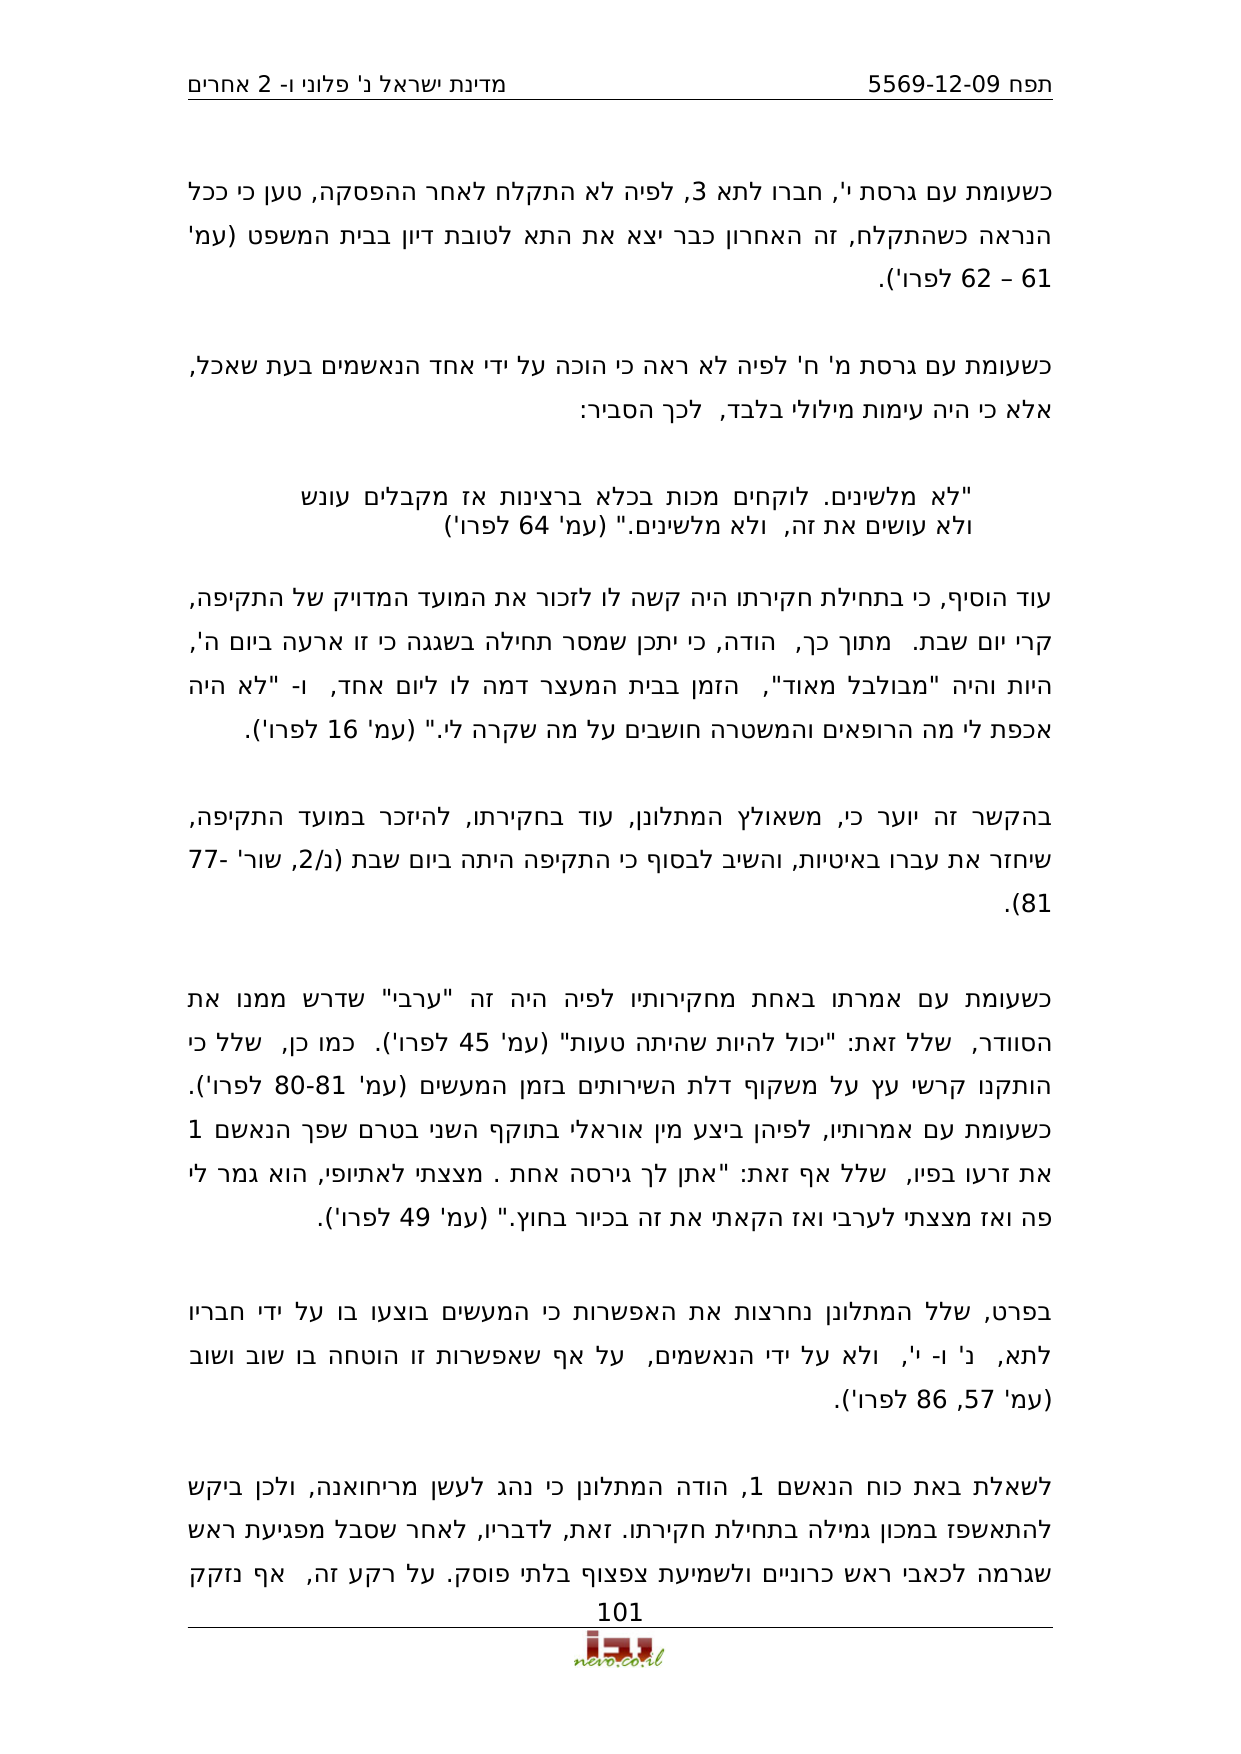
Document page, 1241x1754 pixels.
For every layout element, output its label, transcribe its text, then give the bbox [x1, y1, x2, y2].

text עוד הוסיף, כי בתחילת חקירתו היה קשה לו לזכור את המועד המדויק של התקיפה, קרי יום שבת. מתוך כך, הודה, כי יתכן שמסר תחילה בשגגה כי זו ארעה ביום ה', היות והיה "מבולבל מאוד", הזמן בבית המעצר דמה לו ליום אחד, ו- "לא היה אכפת לי מה הרופאים והמשטרה חושבים על מה שקרה לי." (עמ' 16 לפרו'). [187, 584, 1053, 744]
text בפרט, שלל המתלונן נחרצות את האפשרות כי המעשים בוצעו בו על ידי חבריו לתא, נ' ו- י', ולא על ידי הנאשמים, על אף שאפשרות זו הוטחה בו שוב ושוב (עמ' 57, 86 לפרו'). [187, 1298, 1053, 1414]
text בהקשר זה יוער כי, משאולץ המתלונן, עוד בחקירתו, להיזכר במועד התקיפה, שיחזר את עברו באיטיות, והשיב לבסוף כי התקיפה היתה ביום שבת (נ/2, שור' 77-81). [187, 802, 1053, 918]
text "לא מלשינים. לוקחים מכות בכלא ברצינות אז מקבלים עונש ולא עושים את זה, ולא מלשינים." (עמ' 64 לפרו') [300, 482, 973, 541]
text כשעומת עם אמרתו באחת מחקירותיו לפיה היה זה "ערבי" שדרש ממנו את הסוודר, שלל זאת: "יכול להיות שהיתה טעות" (עמ' 45 לפרו'). כמו כן, שלל כי הותקנו קרשי עץ על משקוף דלת השירותים בזמן המעשים (עמ' 80-81 לפרו'). כשעומת עם אמרותיו, לפיהן ביצע מין אוראלי בתוקף השני בטרם שפך הנאשם 1 את זרעו בפיו, שלל אף זאת: "אתן לך גירסה אחת . מצצתי לאתיופי, הוא גמר לי פה ואז מצצתי לערבי ואז הקאתי את זה בכיור בחוץ." (עמ' 49 לפרו'). [187, 984, 1053, 1232]
text כשעומת עם גרסת מ' ח' לפיה לא ראה כי הוכה על ידי אחד הנאשמים בעת שאכל, אלא כי היה עימות מילולי בלבד, לכך הסביר: [187, 352, 1053, 424]
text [187, 1472, 1053, 1589]
text כשעומת עם גרסת י', חברו לתא 3, לפיה לא התקלח לאחר ההפסקה, טען כי ככל הנראה כשהתקלח, זה האחרון כבר יצא את התא לטובת דיון בבית המשפט (עמ' 61 – 62 לפרו'). [187, 177, 1053, 294]
picture [574, 1630, 666, 1668]
